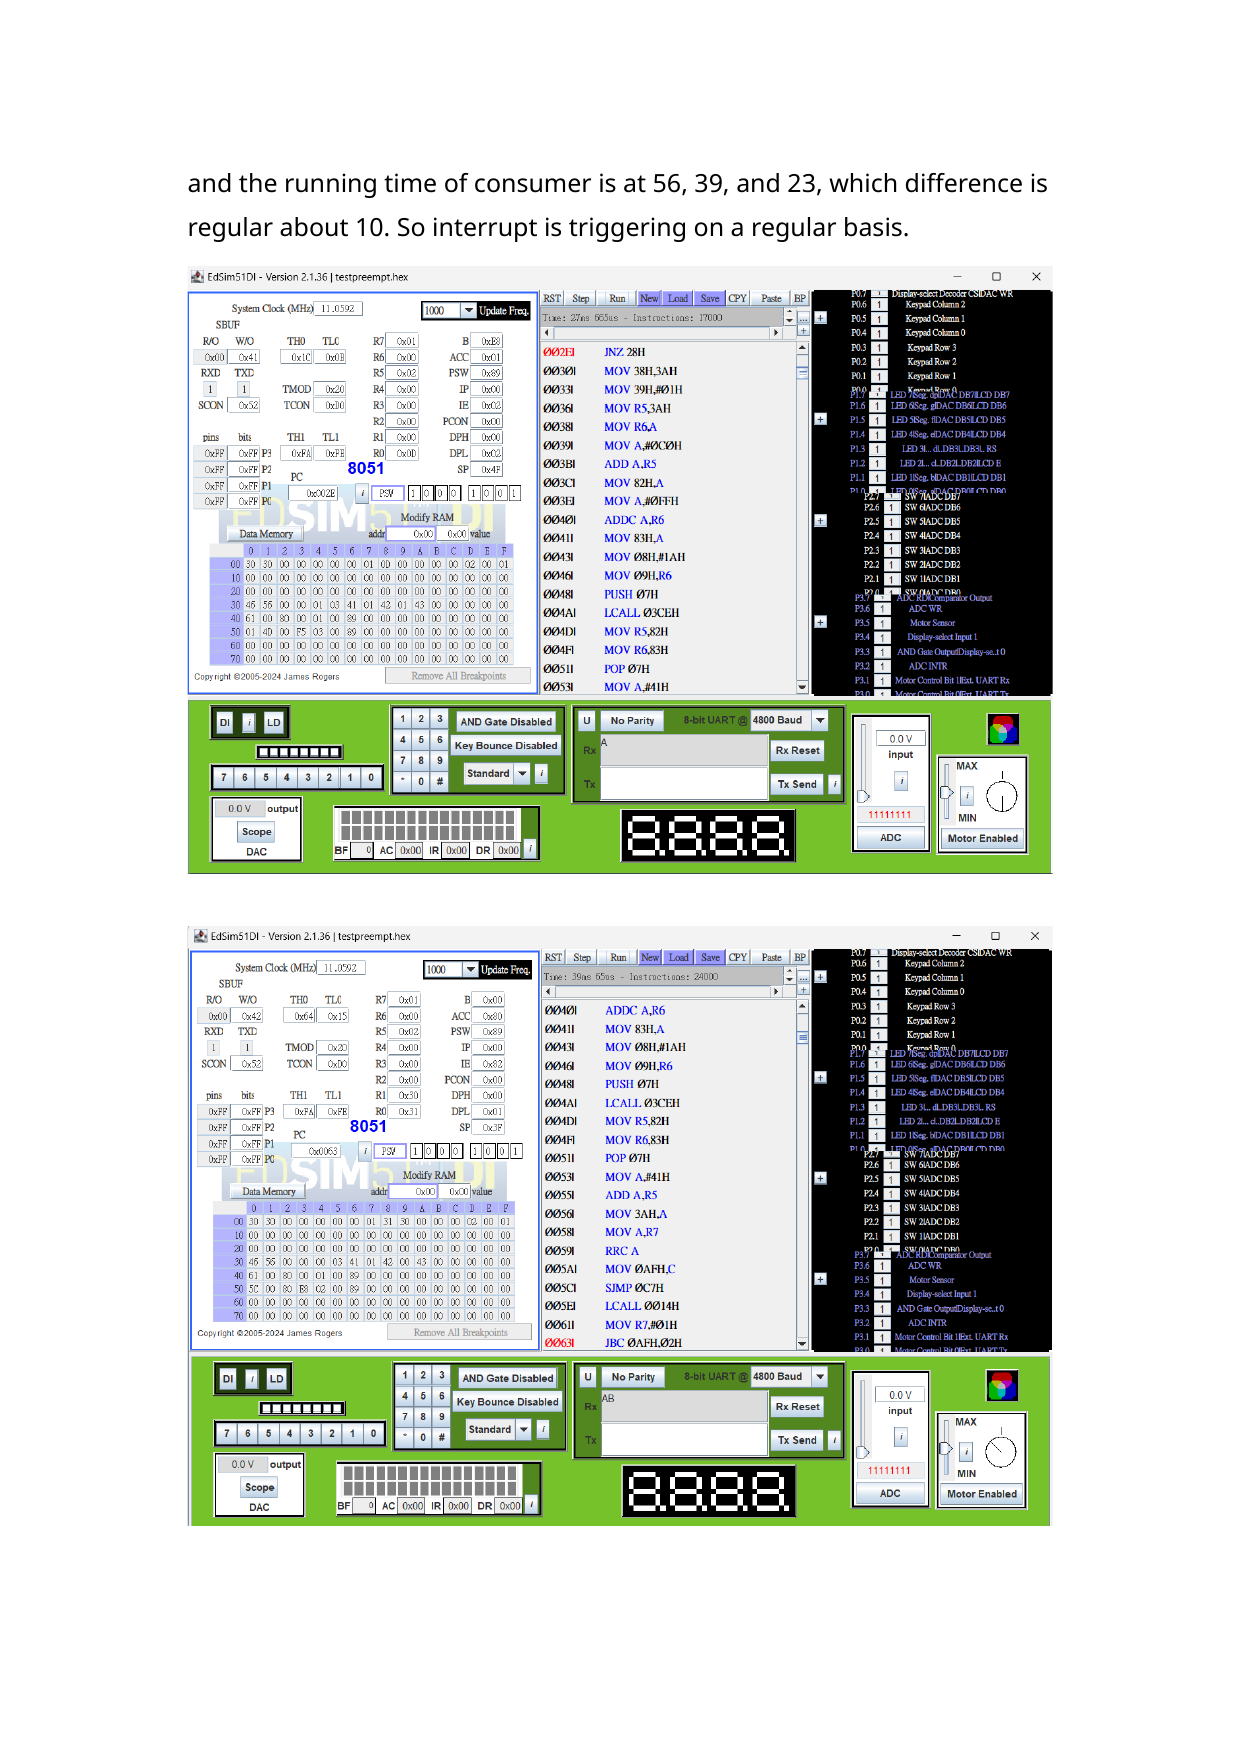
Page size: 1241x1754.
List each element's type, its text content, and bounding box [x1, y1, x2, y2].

text and the running time of consumer is at 56, 39, and 23, which difference is regular about 10. So interrupt is triggering on a regular basis. [187, 164, 1053, 245]
picture [187, 266, 1053, 874]
picture [187, 926, 1053, 1526]
